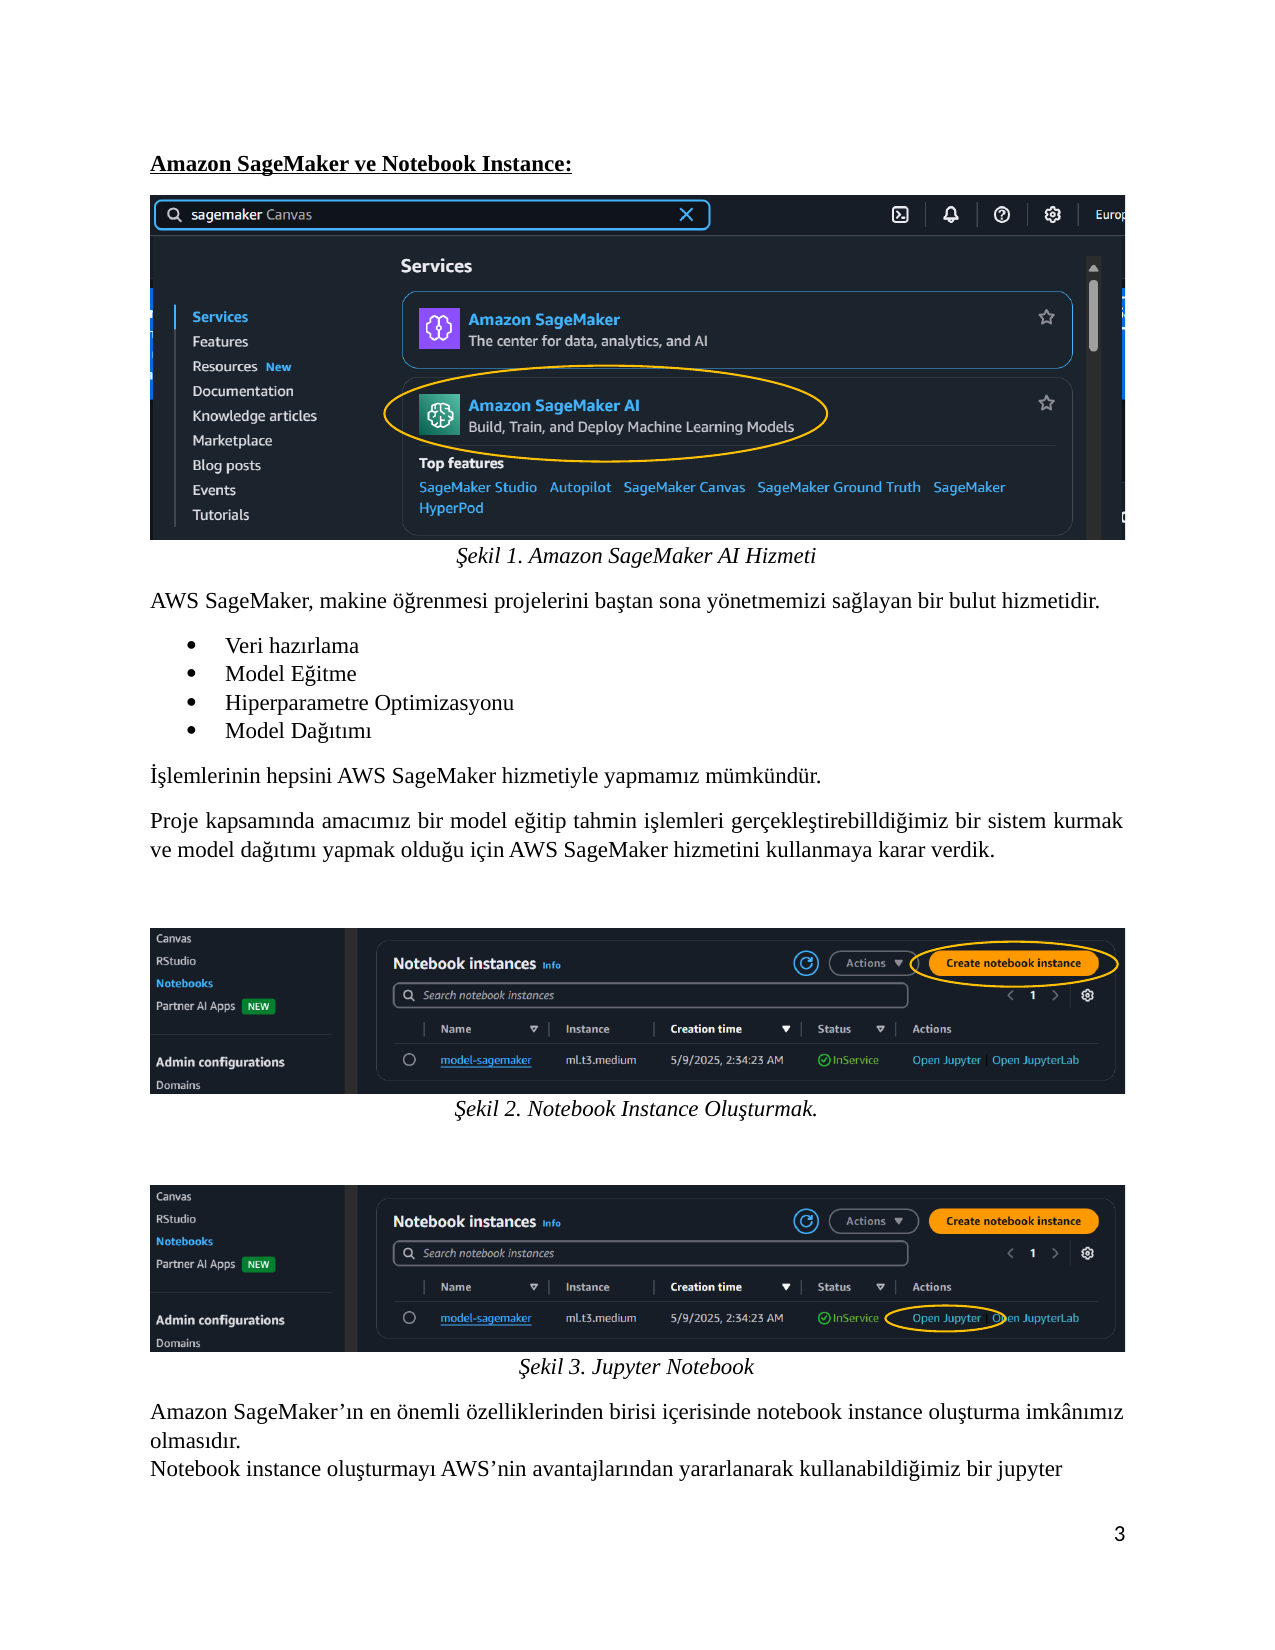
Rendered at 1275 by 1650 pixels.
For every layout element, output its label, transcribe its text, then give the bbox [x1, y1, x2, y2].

picture [150, 928, 1125, 1094]
text Proje kapsamında amacımız bir model eğitip tahmin işlemleri gerçekleştirebilldiğimiz bir sistem kurmak ve model dağıtımı yapmak olduğu için AWS SageMaker hizmetini kullanmaya karar verdik. [150, 808, 1125, 862]
list Hiperparametre Optimizasyonu [187, 689, 1125, 715]
text AWS SageMaker, makine öğrenmesi projelerini baştan sona yönetmemizi sağlayan bir bulut hizmetidir. [150, 587, 1125, 613]
list Veri hazırlama [187, 632, 1125, 658]
list Model Dağıtımı [187, 717, 1125, 744]
text İşlemlerinin hepsini AWS SageMaker hizmetiyle yapmamız mümkündür. [150, 762, 1125, 789]
list Model Eğitme [187, 661, 1125, 687]
text Şekil 1. Amazon SageMaker AI Hizmeti [150, 540, 1125, 568]
text Amazon SageMaker ve Notebook Instance: [150, 150, 1125, 176]
picture [150, 1185, 1125, 1352]
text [150, 1398, 1125, 1482]
picture [150, 195, 1125, 540]
text Şekil 2. Notebook Instance Oluşturmak. [150, 1094, 1125, 1122]
text Şekil 3. Jupyter Notebook [150, 1352, 1125, 1379]
